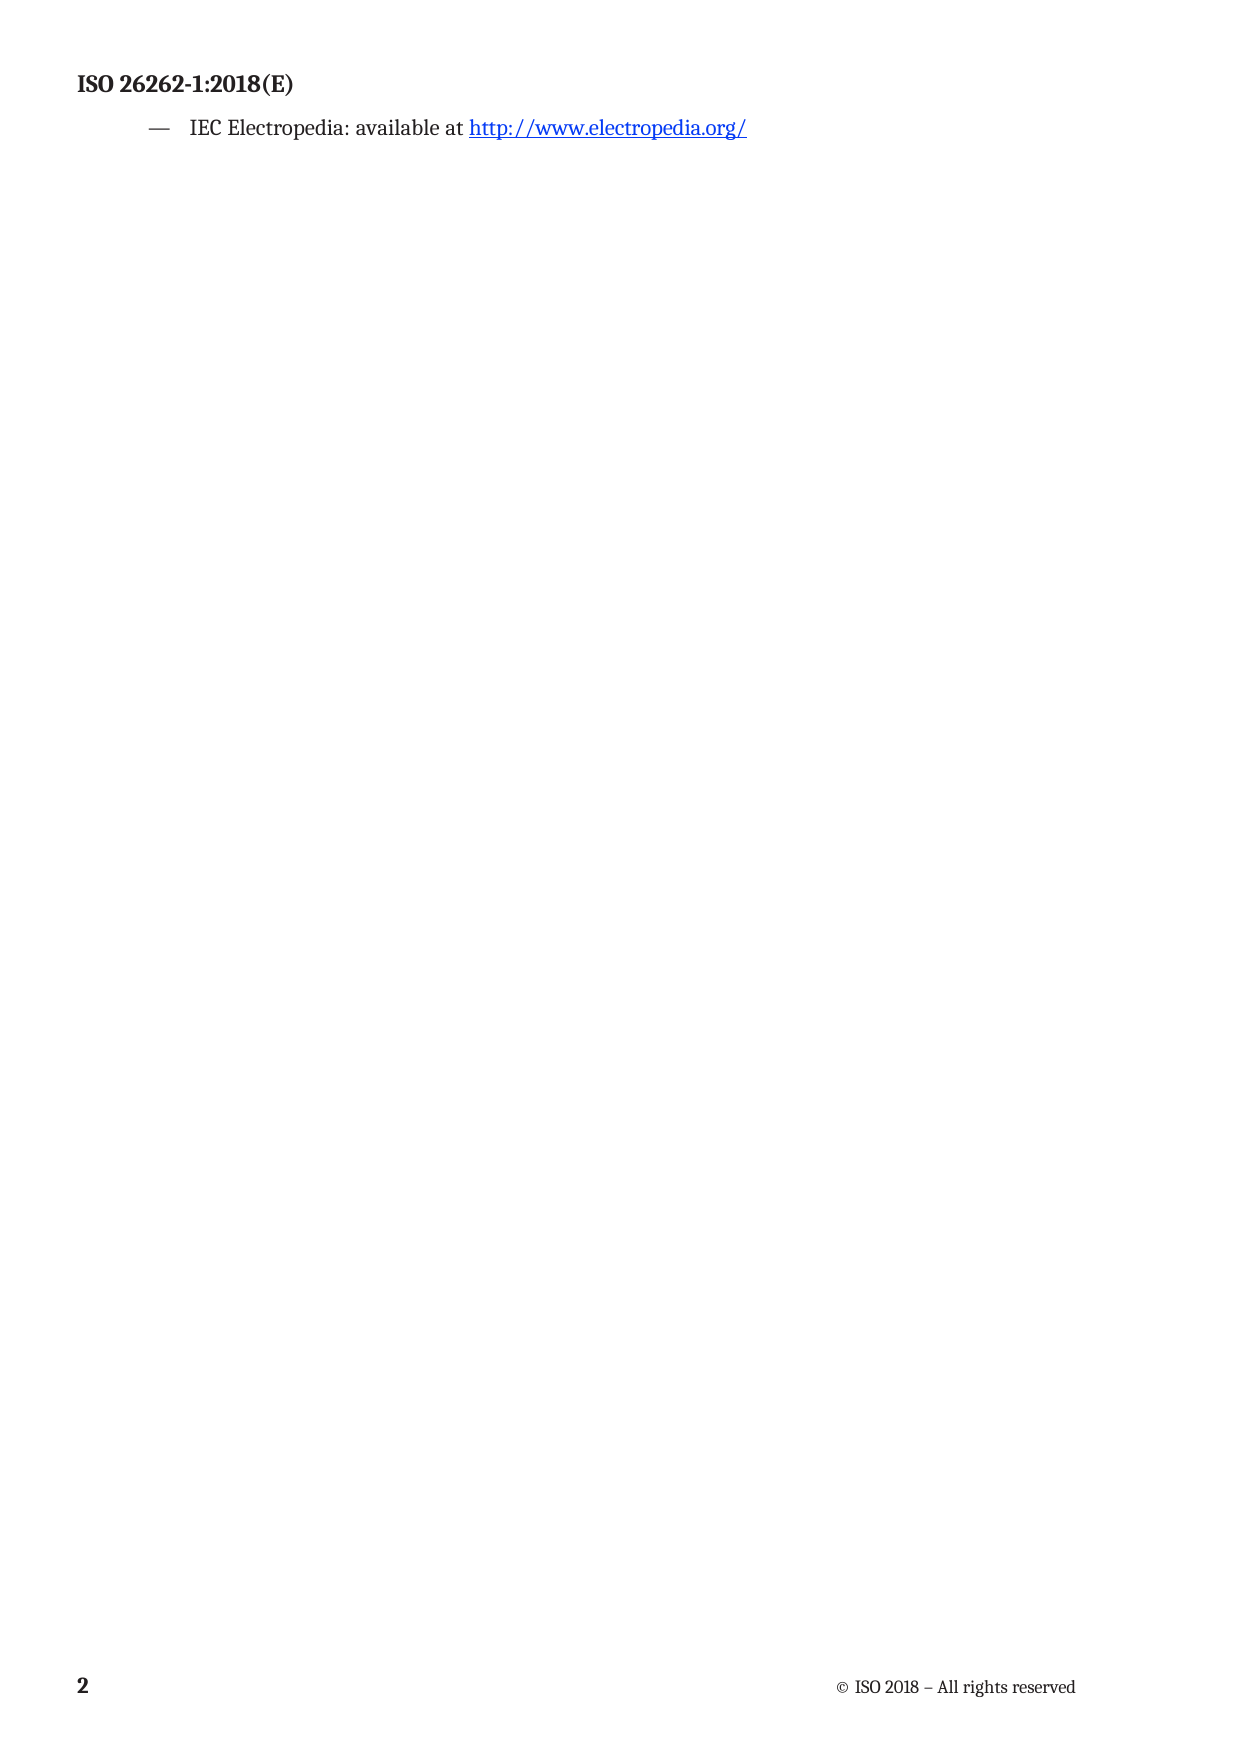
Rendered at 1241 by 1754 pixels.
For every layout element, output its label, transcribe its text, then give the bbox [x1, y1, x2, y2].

list IEC Electropedia: available at http://www.electropedia.org/ [148, 114, 1176, 141]
